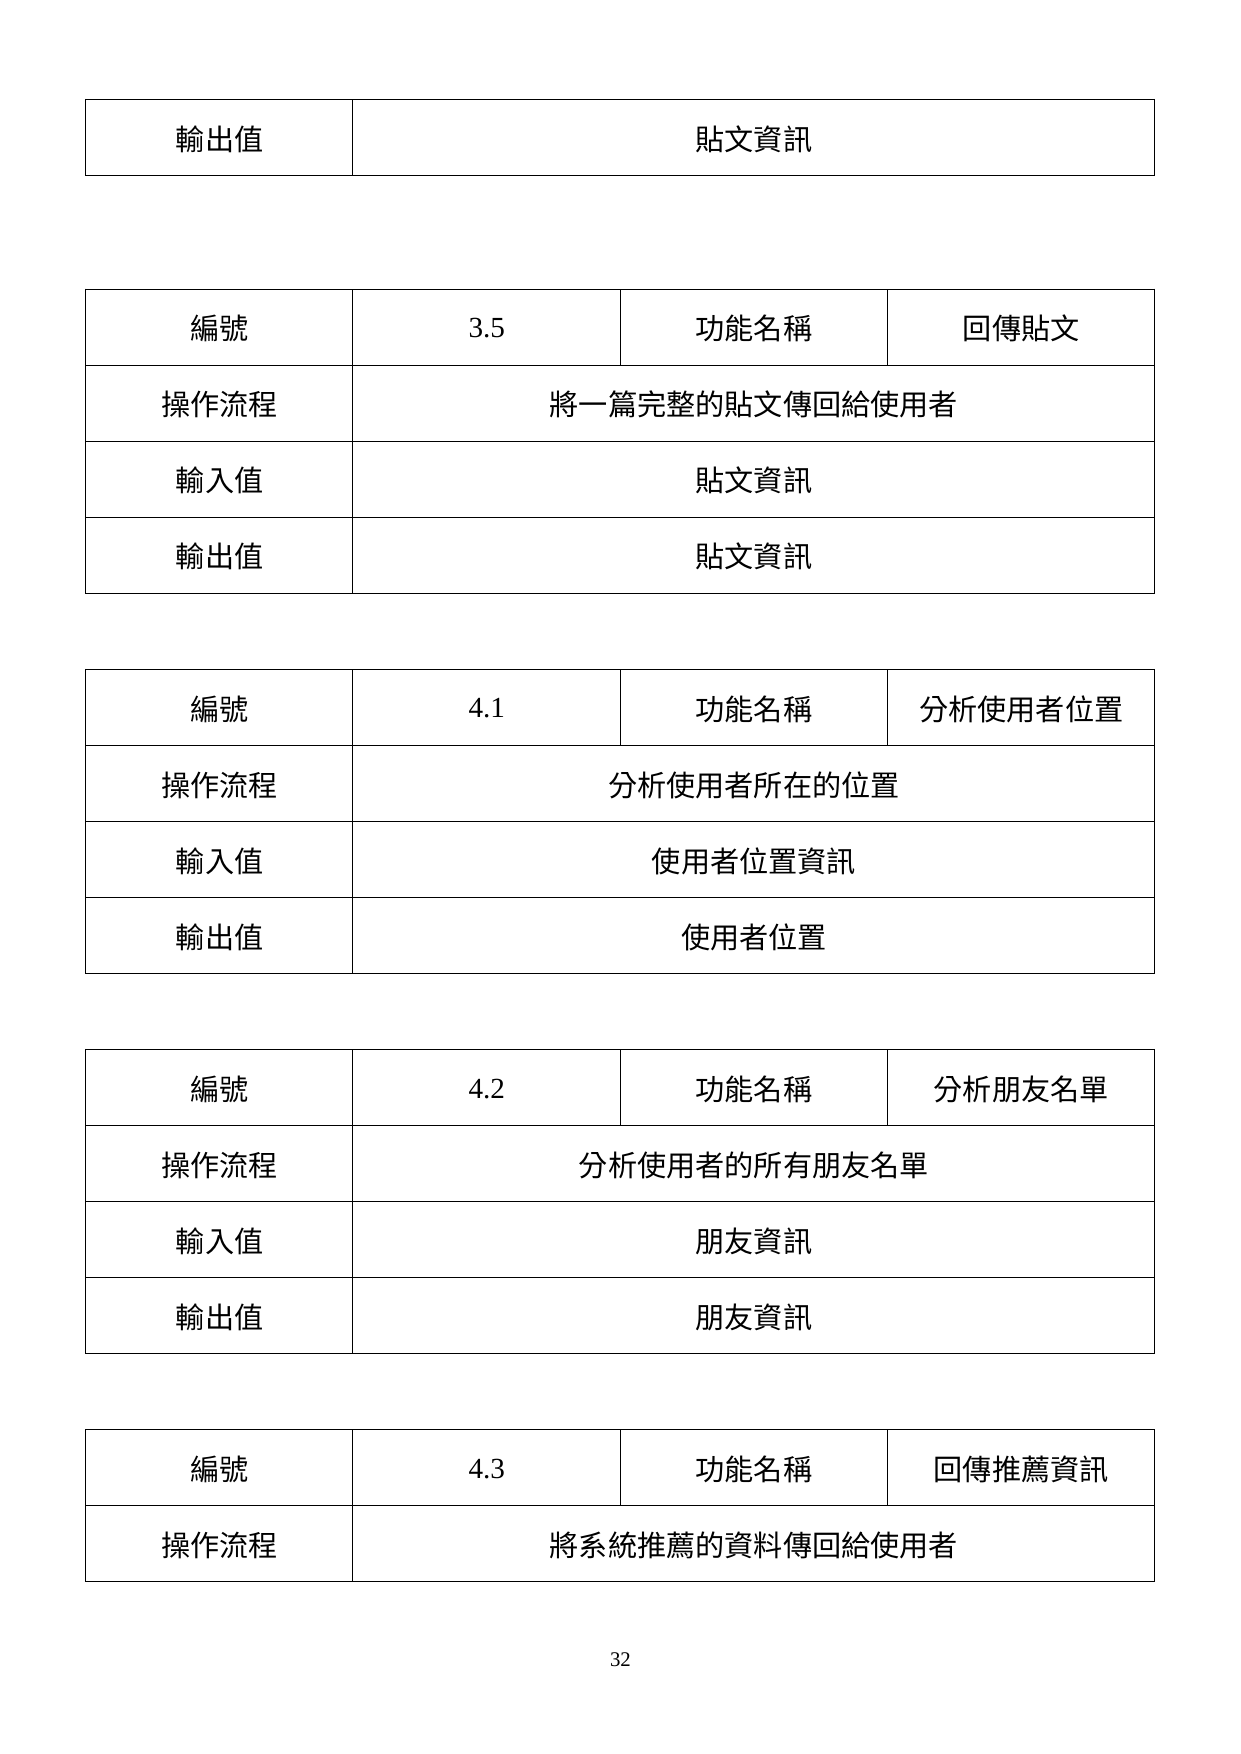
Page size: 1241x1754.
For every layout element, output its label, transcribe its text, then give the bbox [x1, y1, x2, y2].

table_cell 使用者位置資訊 [353, 822, 1154, 897]
table_cell 操作流程 [86, 1506, 352, 1581]
table_header 分析朋友名單 [888, 1050, 1154, 1125]
table_header 編號 [86, 670, 352, 745]
table_cell 貼文資訊 [353, 442, 1154, 517]
table_cell 輸出值 [86, 1278, 352, 1353]
table_header 功能名稱 [621, 290, 887, 364]
table_cell 使用者位置 [353, 898, 1154, 973]
table_cell 操作流程 [86, 366, 352, 441]
table_header 4.1 [353, 670, 620, 745]
table_header 編號 [86, 290, 352, 364]
table_header 編號 [86, 1050, 352, 1125]
table_header 功能名稱 [621, 1050, 887, 1125]
table_cell 分析使用者所在的位置 [353, 746, 1154, 821]
table_cell 操作流程 [86, 1126, 352, 1201]
table_cell 輸入值 [86, 1202, 352, 1277]
table_cell 分析使用者的所有朋友名單 [353, 1126, 1154, 1201]
table_cell 輸入值 [86, 442, 352, 517]
table_cell 朋友資訊 [353, 1278, 1154, 1353]
table_header 回傳貼文 [888, 290, 1154, 364]
table_cell 貼文資訊 [353, 100, 1154, 175]
table_cell 貼文資訊 [353, 518, 1154, 593]
table_cell 輸出值 [86, 518, 352, 593]
table_header 編號 [86, 1430, 352, 1505]
table_header 功能名稱 [621, 670, 887, 745]
table_cell 輸入值 [86, 822, 352, 897]
table_header 回傳推薦資訊 [888, 1430, 1154, 1505]
table_cell 輸出值 [86, 898, 352, 973]
table_cell 朋友資訊 [353, 1202, 1154, 1277]
table_header 3.5 [353, 290, 620, 364]
table_cell 將系統推薦的資料傳回給使用者 [353, 1506, 1154, 1581]
table_header 4.2 [353, 1050, 620, 1125]
table_cell 輸出值 [86, 100, 352, 175]
table_cell 將一篇完整的貼文傳回給使用者 [353, 366, 1154, 441]
table_header 4.3 [353, 1430, 620, 1505]
table_cell 操作流程 [86, 746, 352, 821]
table_header 分析使用者位置 [888, 670, 1154, 745]
table_header 功能名稱 [621, 1430, 887, 1505]
